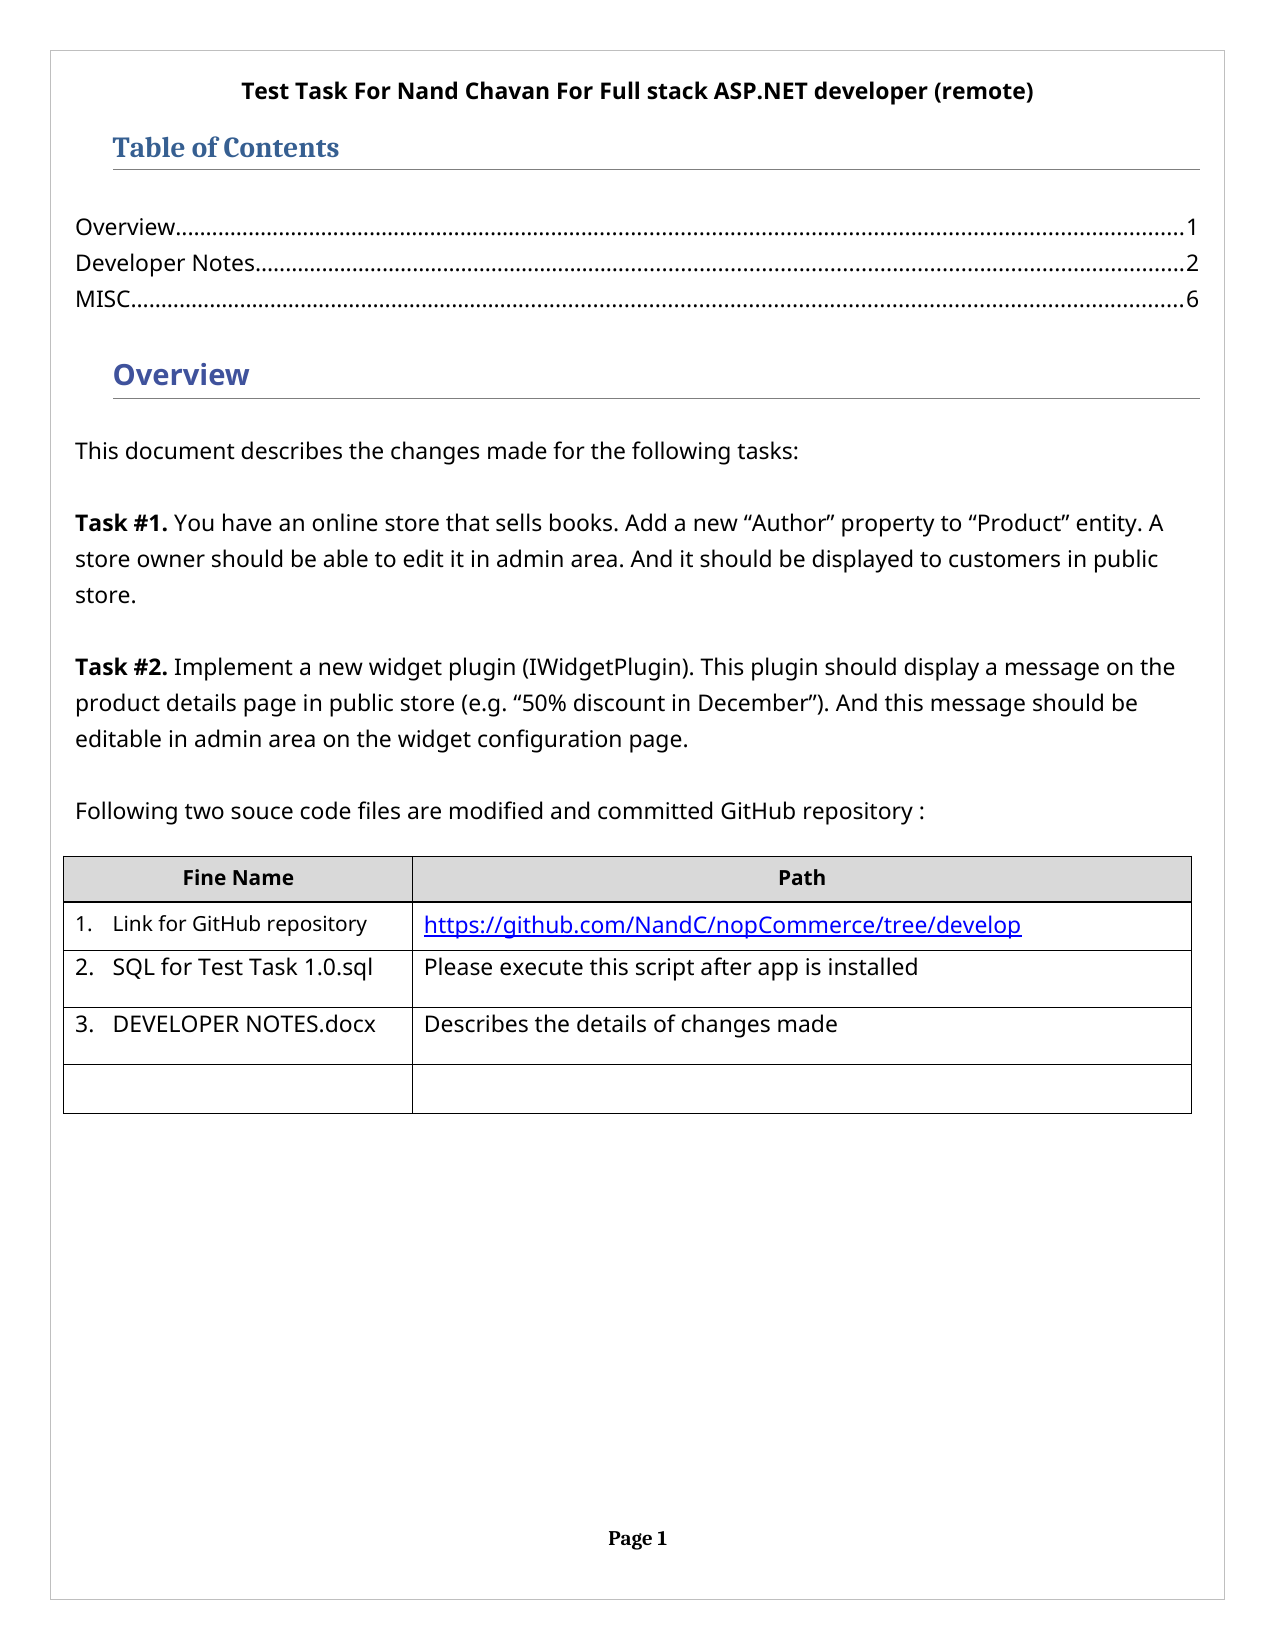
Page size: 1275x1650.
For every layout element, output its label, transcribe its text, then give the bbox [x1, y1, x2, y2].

subtitle Overview [112, 354, 1200, 399]
text Overview 1 [75, 211, 1200, 242]
table_cell https://github.com/NandC/nopCommerce/tree/develop [413, 903, 1191, 950]
text This document describes the changes made for the following tasks: [75, 435, 1200, 466]
table_cell [413, 1065, 1191, 1113]
table_header Path [413, 857, 1191, 901]
table_cell Link for GitHub repository [64, 903, 412, 950]
table_cell Describes the details of changes made [413, 1008, 1191, 1064]
text Task #1. You have an online store that sells books. Add a new “Author” property to “Product” entity. A store owner should be able to edit it in admin area. And it should be displayed to customers in public store. [75, 507, 1200, 610]
table_cell SQL for Test Task 1.0.sql [64, 951, 412, 1007]
table_cell DEVELOPER NOTES.docx [64, 1008, 412, 1064]
text Task #2. Implement a new widget plugin (IWidgetPlugin). This plugin should display a message on the product details page in public store (e.g. “50% discount in December”). And this message should be editable in admin area on the widget configuration page. [75, 651, 1200, 790]
table_cell [64, 1065, 412, 1113]
table_cell Please execute this script after app is installed [413, 951, 1191, 1007]
text Developer Notes 2 [75, 247, 1200, 278]
subtitle Table of Contents [112, 131, 1200, 170]
table_header Fine Name [64, 857, 412, 901]
text MISC 6 [75, 282, 1200, 314]
text Following two souce code files are modified and committed GitHub repository : [75, 794, 1200, 826]
